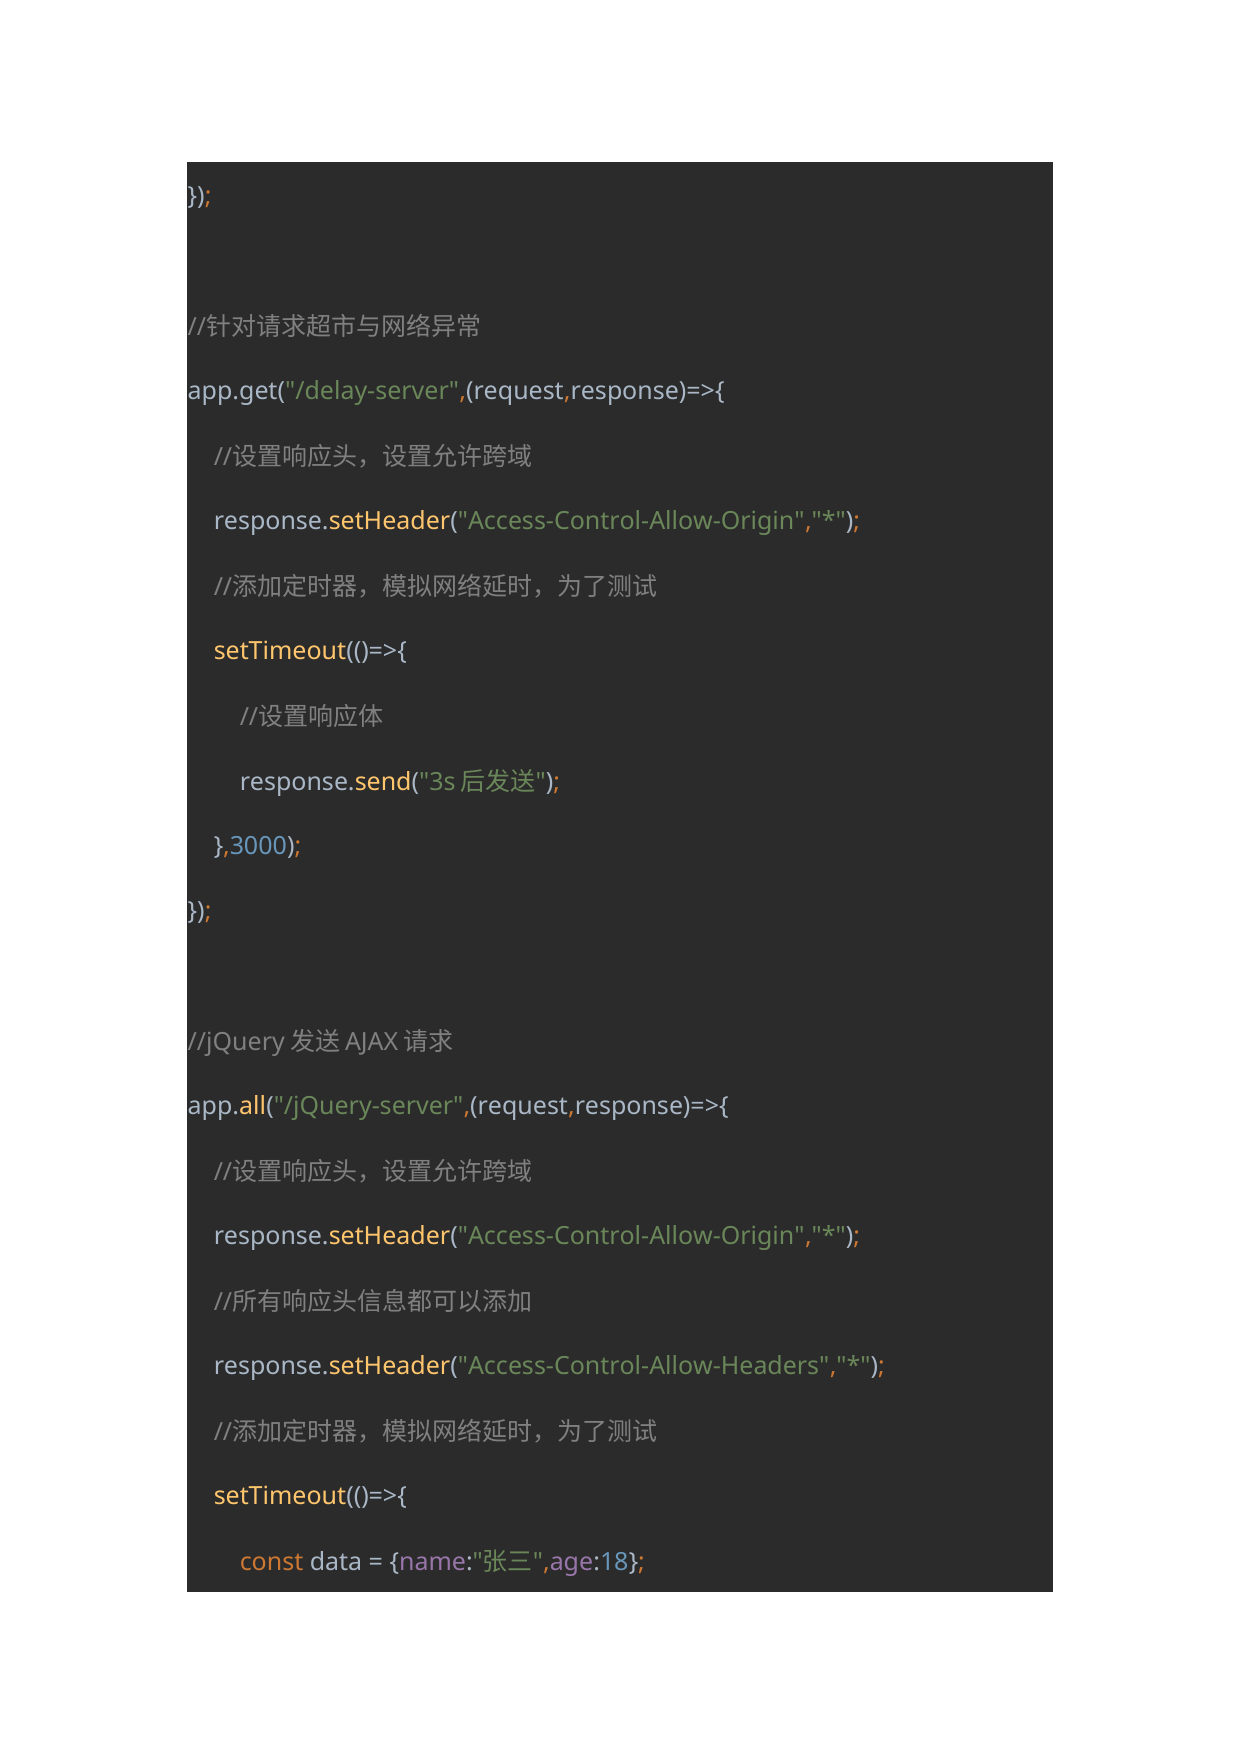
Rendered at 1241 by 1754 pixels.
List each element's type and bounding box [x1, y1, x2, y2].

text [187, 162, 1053, 1592]
